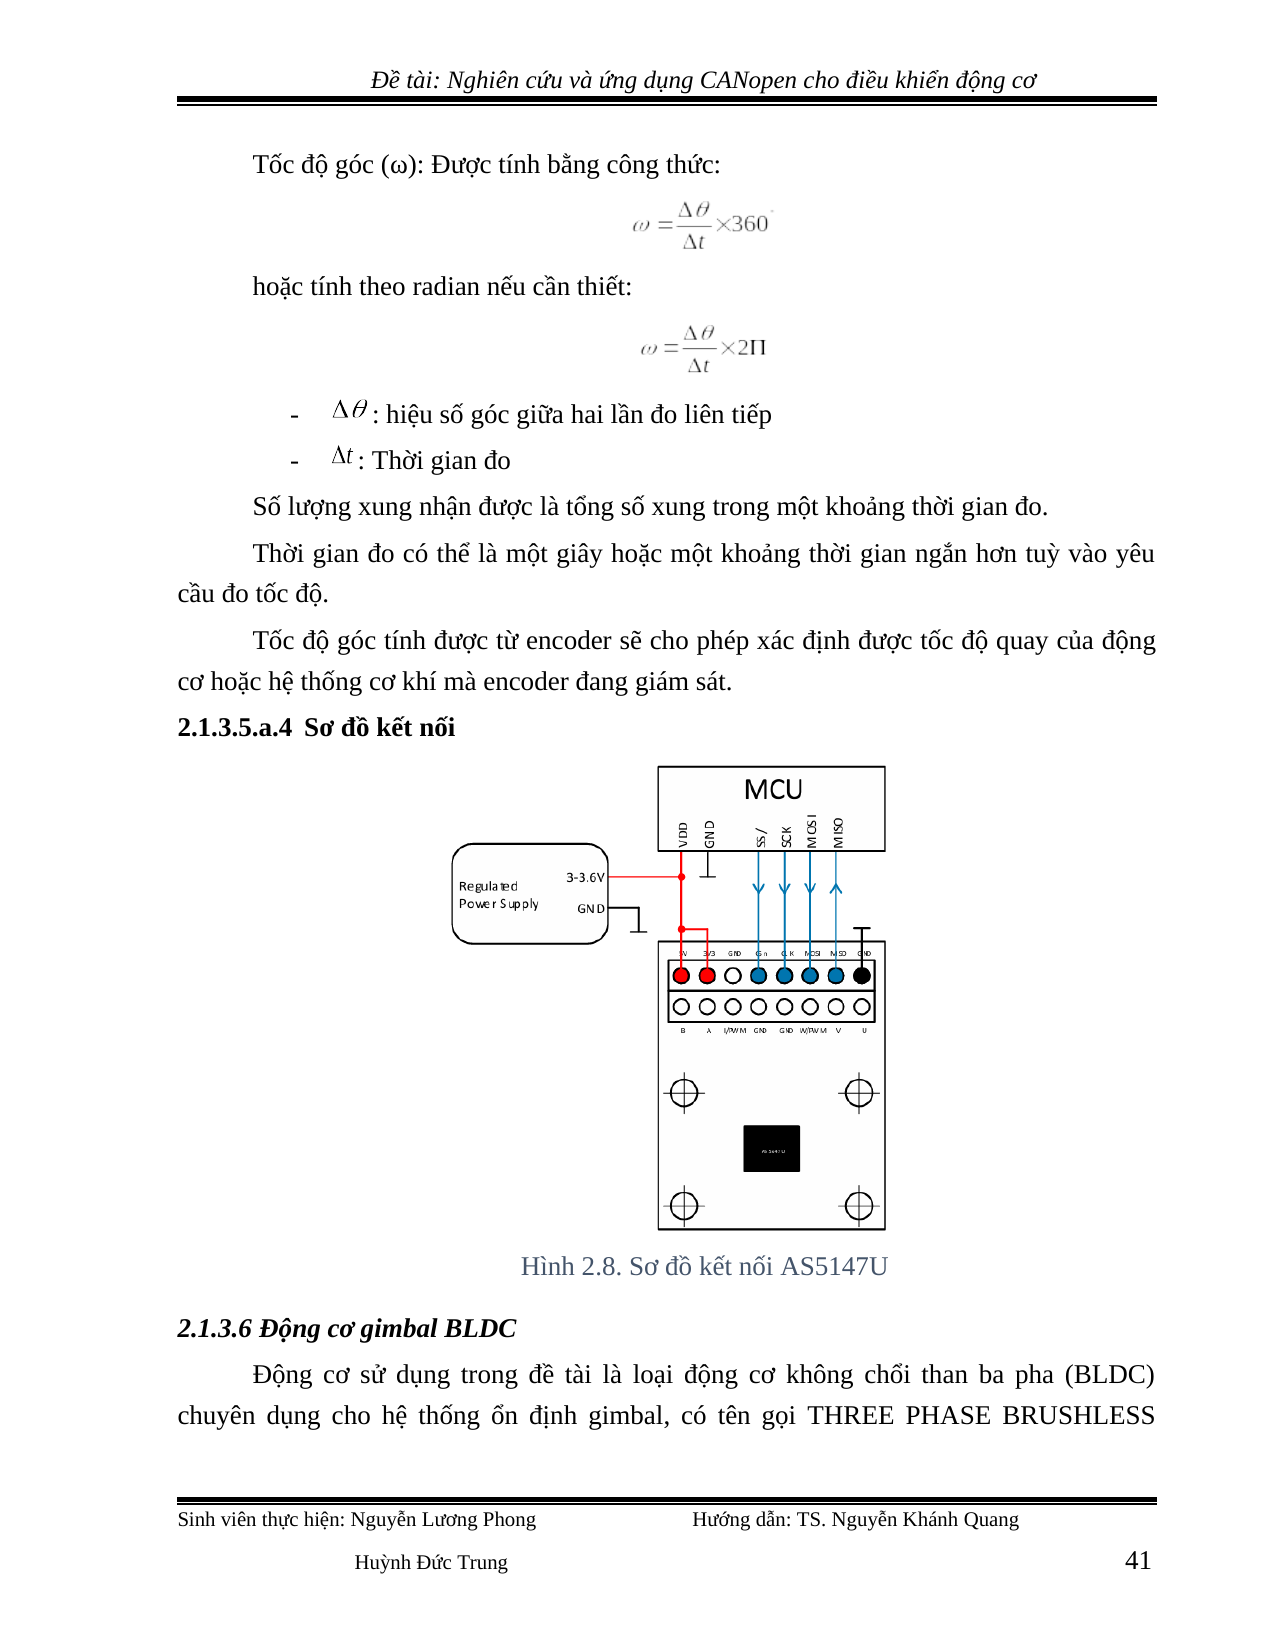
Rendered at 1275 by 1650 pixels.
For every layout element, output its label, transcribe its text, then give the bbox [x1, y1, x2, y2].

list : Thời gian đo [290, 439, 1157, 475]
subtitle Sơ đồ kết nối [177, 711, 1157, 742]
text Tốc độ góc (ω): Được tính bằng công thức: [177, 148, 1157, 179]
text hoặc tính theo radian nếu cần thiết: [177, 271, 1157, 302]
list : hiệu số góc giữa hai lần đo liên tiếp [290, 393, 1157, 429]
subtitle Động cơ gimbal BLDC [177, 1312, 1157, 1343]
text Số lượng xung nhận được là tổng số xung trong một khoảng thời gian đo. [177, 490, 1157, 522]
text Thời gian đo có thể là một giây hoặc một khoảng thời gian ngắn hơn tuỳ vào yêu cầu đo tốc độ. [177, 537, 1157, 609]
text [177, 1358, 1157, 1430]
text Hình 2.8. Sơ đồ kết nối AS5147U [177, 1251, 1157, 1282]
text Tốc độ góc tính được từ encoder sẽ cho phép xác định được tốc độ quay của động cơ hoặc hệ thống cơ khí mà encoder đang giám sát. [177, 624, 1157, 696]
picture [411, 757, 999, 1235]
